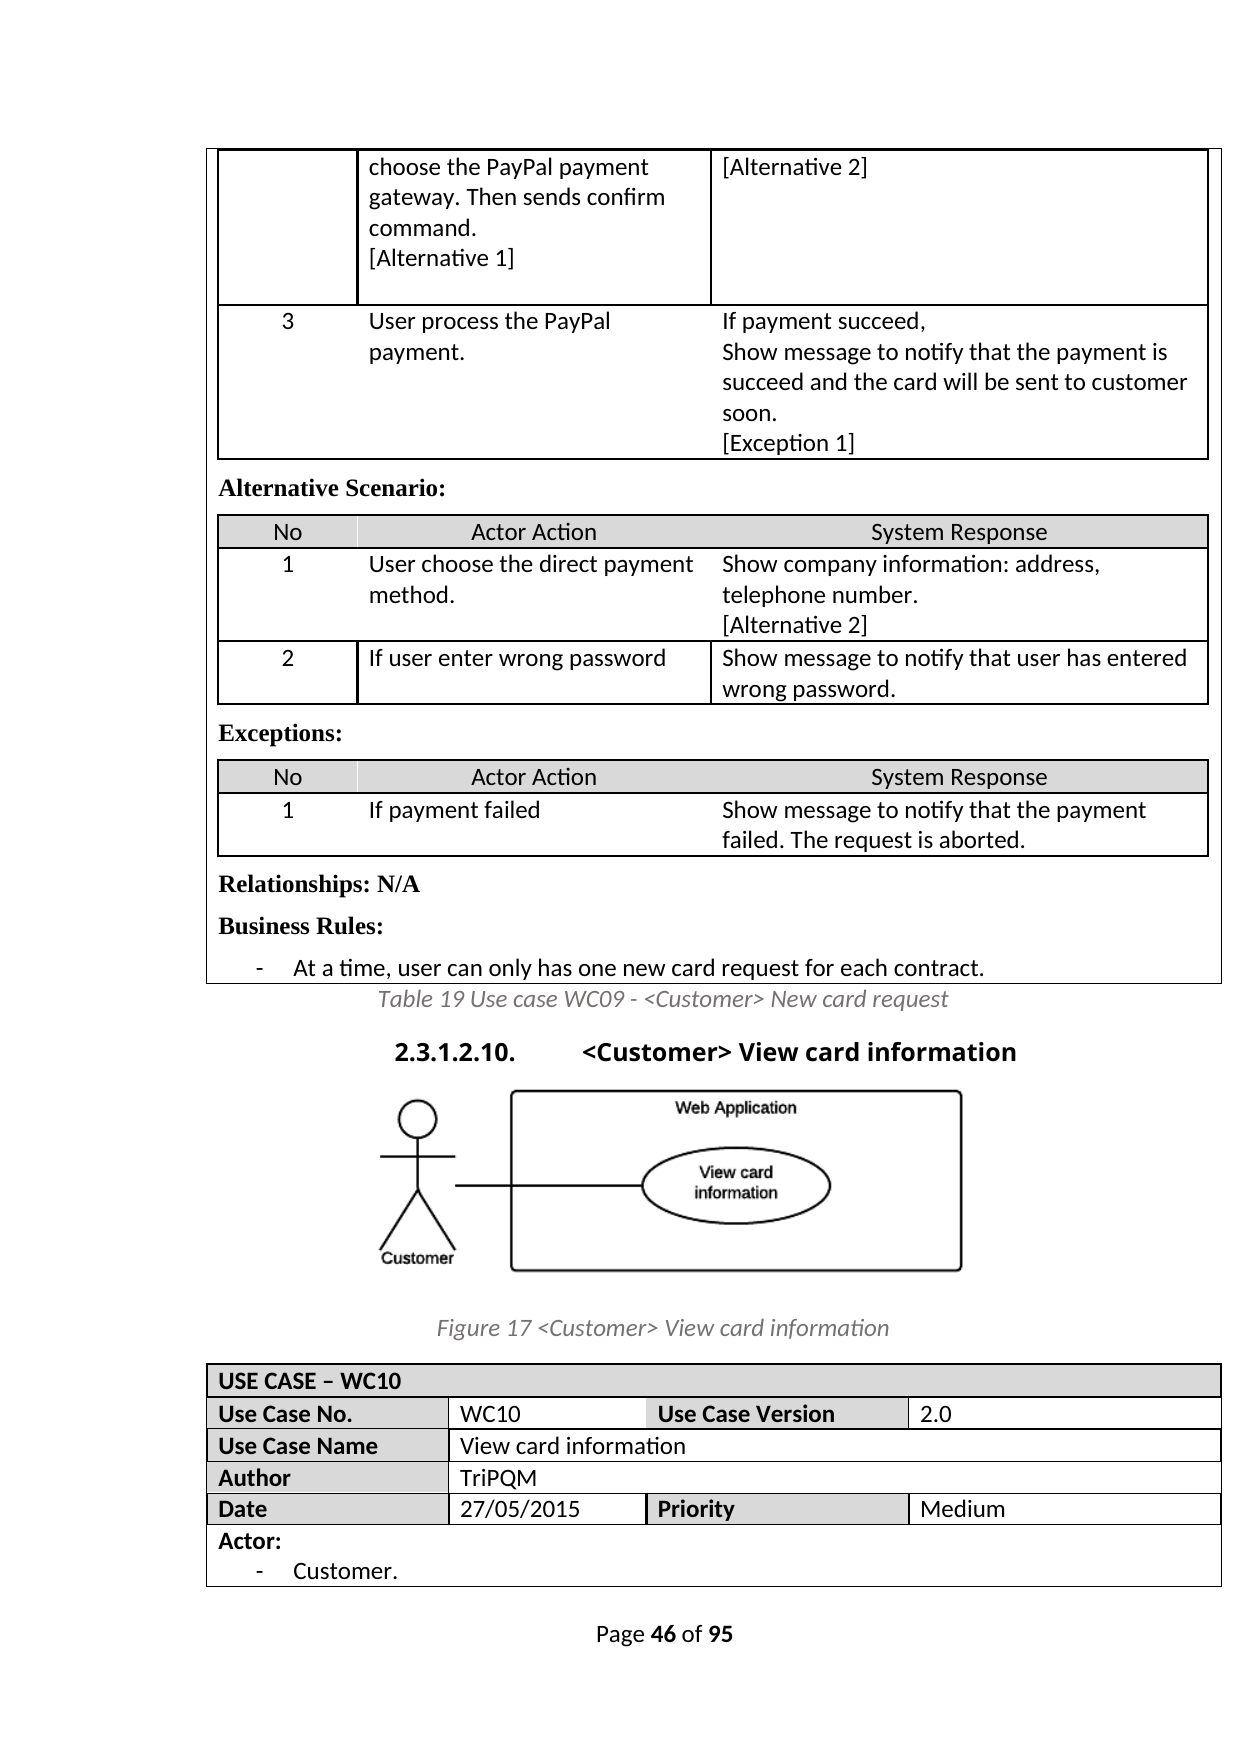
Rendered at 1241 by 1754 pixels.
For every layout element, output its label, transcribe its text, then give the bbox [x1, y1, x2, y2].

table_cell Use Case Version [646, 1398, 908, 1428]
table_cell Author [207, 1462, 448, 1492]
subtitle <Customer> View card information [394, 1035, 1122, 1069]
table_cell View card information [450, 1430, 1220, 1461]
table_cell 2.0 [909, 1398, 1221, 1428]
table_cell Medium [910, 1494, 1220, 1524]
table_header USE CASE – WC10 [208, 1365, 1220, 1396]
table_cell Use Case No. [207, 1398, 448, 1428]
table_cell TriPQM [449, 1462, 1221, 1492]
table_cell WC10 [449, 1398, 646, 1428]
table_cell Use Case Name [208, 1429, 448, 1461]
table_cell 27/05/2015 [450, 1494, 645, 1524]
picture [334, 1071, 995, 1293]
table_cell Priority [648, 1494, 908, 1524]
table_cell Date [208, 1494, 448, 1524]
